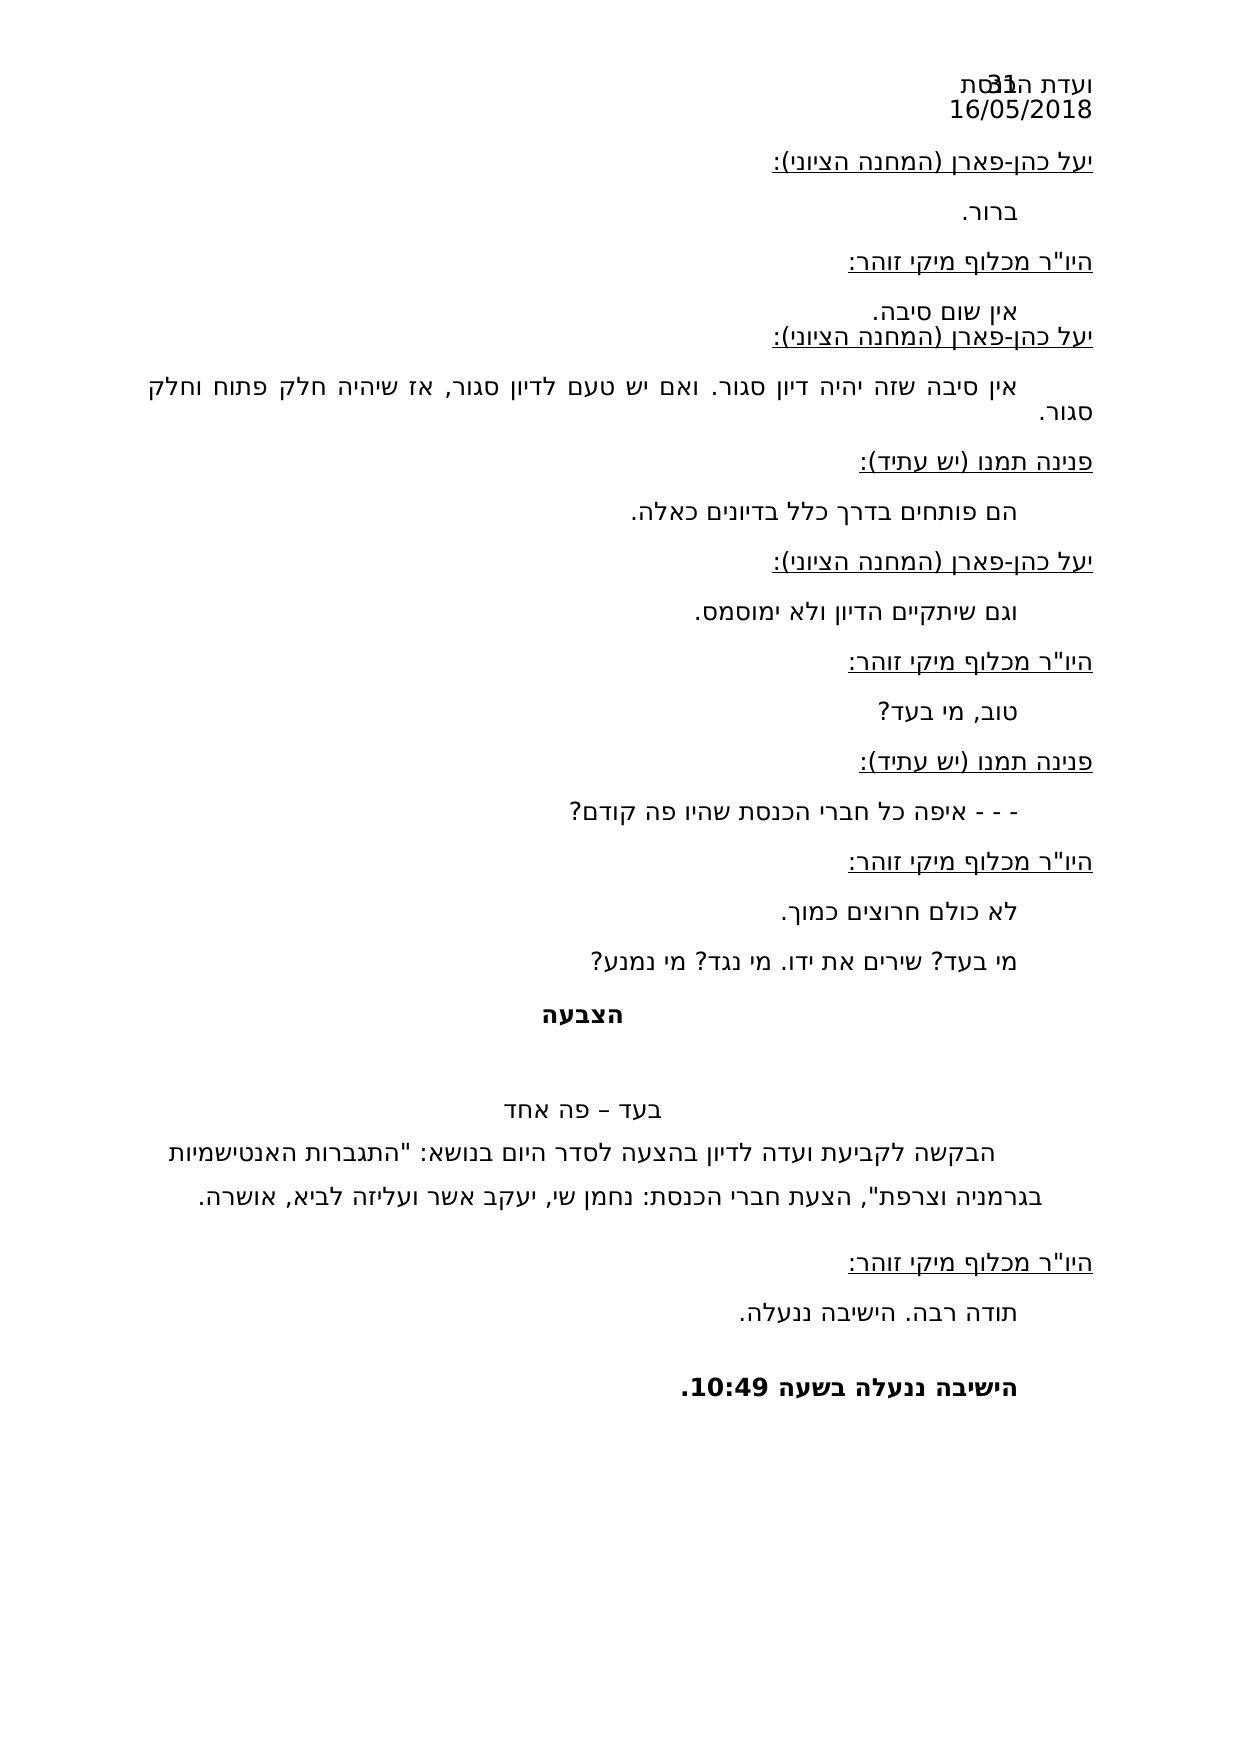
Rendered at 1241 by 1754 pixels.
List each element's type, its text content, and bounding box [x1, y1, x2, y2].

text בעד – פה אחד [147, 1095, 1093, 1124]
text היו"ר מכלוף מיקי זוהר: [147, 850, 1093, 875]
text - - - איפה כל חברי הכנסת שהיו פה קודם? [147, 800, 1093, 825]
text היו"ר מכלוף מיקי זוהר: [147, 650, 1093, 675]
text אין סיבה שזה יהיה דיון סגור. ואם יש טעם לדיון סגור, אז שיהיה חלק פתוח וחלק סגור. [147, 375, 1093, 425]
text טוב, מי בעד? [147, 700, 1093, 725]
text הצבעה [147, 1000, 1093, 1029]
text הבקשה לקביעת ועדה לדיון בהצעה לסדר היום בנושא: "התגברות האנטישמיות בגרמניה וצרפת", הצעת חברי הכנסת: נחמן שי, יעקב אשר ועליזה לביא, אושרה. [147, 1138, 1093, 1211]
text פנינה תמנו (יש עתיד): [147, 450, 1093, 475]
text ברור. [147, 200, 1093, 225]
text היו"ר מכלוף מיקי זוהר: [147, 1251, 1093, 1276]
text יעל כהן-פארן (המחנה הציוני): [147, 550, 1093, 575]
text הישיבה ננעלה בשעה 10:49. [147, 1376, 1093, 1401]
text היו"ר מכלוף מיקי זוהר: [147, 250, 1093, 275]
text תודה רבה. הישיבה ננעלה. [147, 1301, 1093, 1326]
text יעל כהן-פארן (המחנה הציוני): [147, 150, 1093, 175]
text וגם שיתקיים הדיון ולא ימוסמס. [147, 600, 1093, 625]
text אין שום סיבה. [147, 300, 1093, 325]
text מי בעד? שירים את ידו. מי נגד? מי נמנע? [147, 950, 1093, 975]
text הם פותחים בדרך כלל בדיונים כאלה. [147, 500, 1093, 525]
text לא כולם חרוצים כמוך. [147, 900, 1093, 925]
text פנינה תמנו (יש עתיד): [147, 750, 1093, 775]
text יעל כהן-פארן (המחנה הציוני): [147, 325, 1093, 350]
